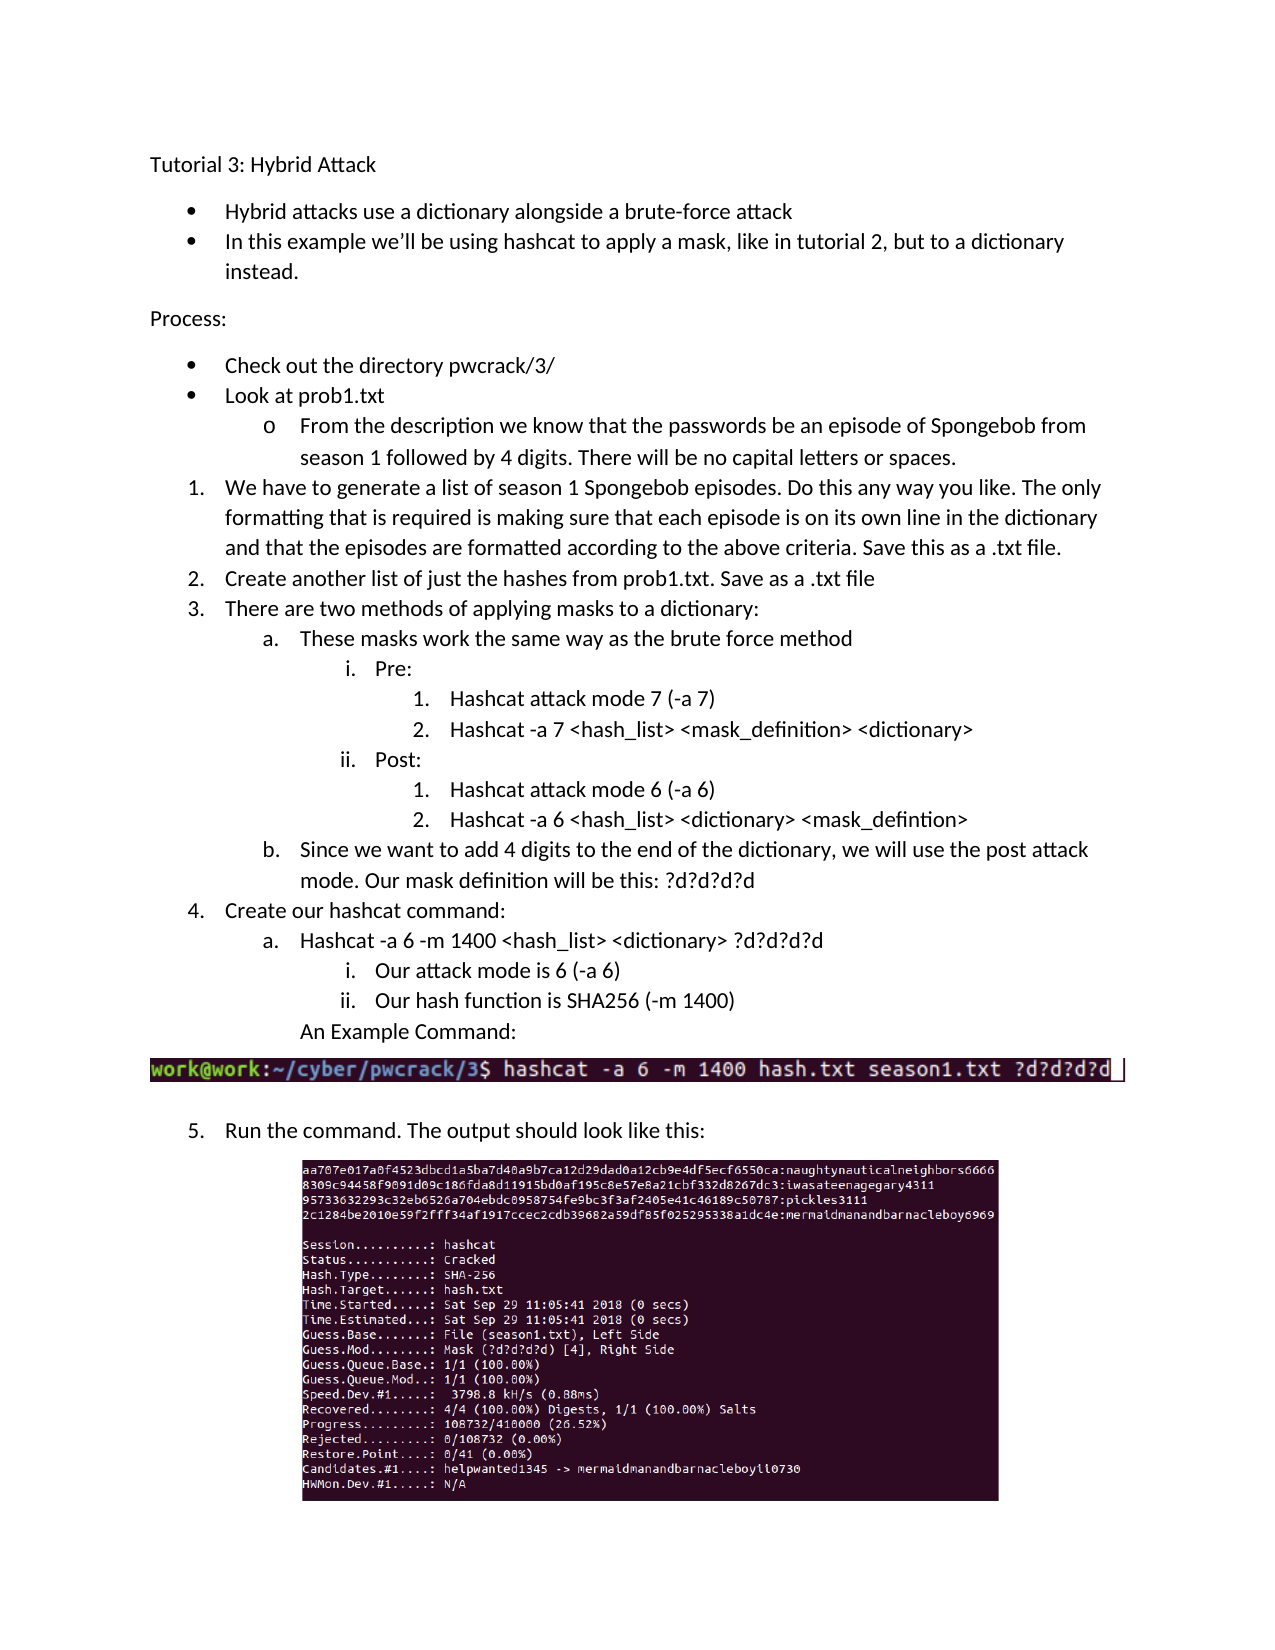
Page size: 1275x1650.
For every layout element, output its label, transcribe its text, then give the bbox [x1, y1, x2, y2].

list Our attack mode is 6 (-a 6) [356, 956, 1125, 984]
text Tutorial 3: Hybrid Attack [150, 150, 1125, 178]
list Our hash function is SHA256 (-m 1400) [356, 987, 1125, 1014]
list Pre: [356, 654, 1125, 682]
list Hashcat -a 6 -m 1400 <hash_list> <dictionary> ?d?d?d?d [262, 926, 1125, 954]
list Hashcat -a 6 <hash_list> <dictionary> <mask_defintion> [412, 805, 1125, 833]
list Look at prob1.txt [187, 381, 1125, 409]
list Create our hashcat command: [187, 896, 1125, 924]
list Hashcat -a 7 <hash_list> <mask_definition> <dictionary> [412, 715, 1125, 743]
list An Example Command: [300, 1017, 1125, 1045]
list Check out the directory pwcrack/3/ [187, 351, 1125, 379]
list From the description we know that the passwords be an episode of Spongebob from season 1 followed by 4 digits. There will be no capital letters or spaces. [262, 411, 1125, 471]
list Run the command. The output should look like this: [187, 1116, 1125, 1144]
text Process: [150, 304, 1125, 332]
list In this example we’ll be using hashcat to apply a mask, like in tutorial 2, but to a dictionary instead. [187, 227, 1125, 285]
list We have to generate a list of season 1 Spongebob episodes. Do this any way you like. The only formatting that is required is making sure that each episode is on its own line in the dictionary and that the episodes are formatted according to the above criteria. Save this as a .txt file. [187, 473, 1125, 561]
list These masks work the same way as the brute force method [262, 624, 1125, 652]
list Hashcat attack mode 7 (-a 7) [412, 684, 1125, 712]
list Hybrid attacks use a dictionary alongside a brute-force attack [187, 197, 1125, 225]
list Hashcat attack mode 6 (-a 6) [412, 775, 1125, 803]
list Post: [356, 745, 1125, 773]
list Create another list of just the hashes from prob1.txt. Save as a .txt file [187, 564, 1125, 592]
list Since we want to add 4 digits to the end of the dictionary, we will use the post attack mode. Our mask definition will be this: ?d?d?d?d [262, 836, 1125, 894]
list There are two methods of applying masks to a dictionary: [187, 594, 1125, 622]
